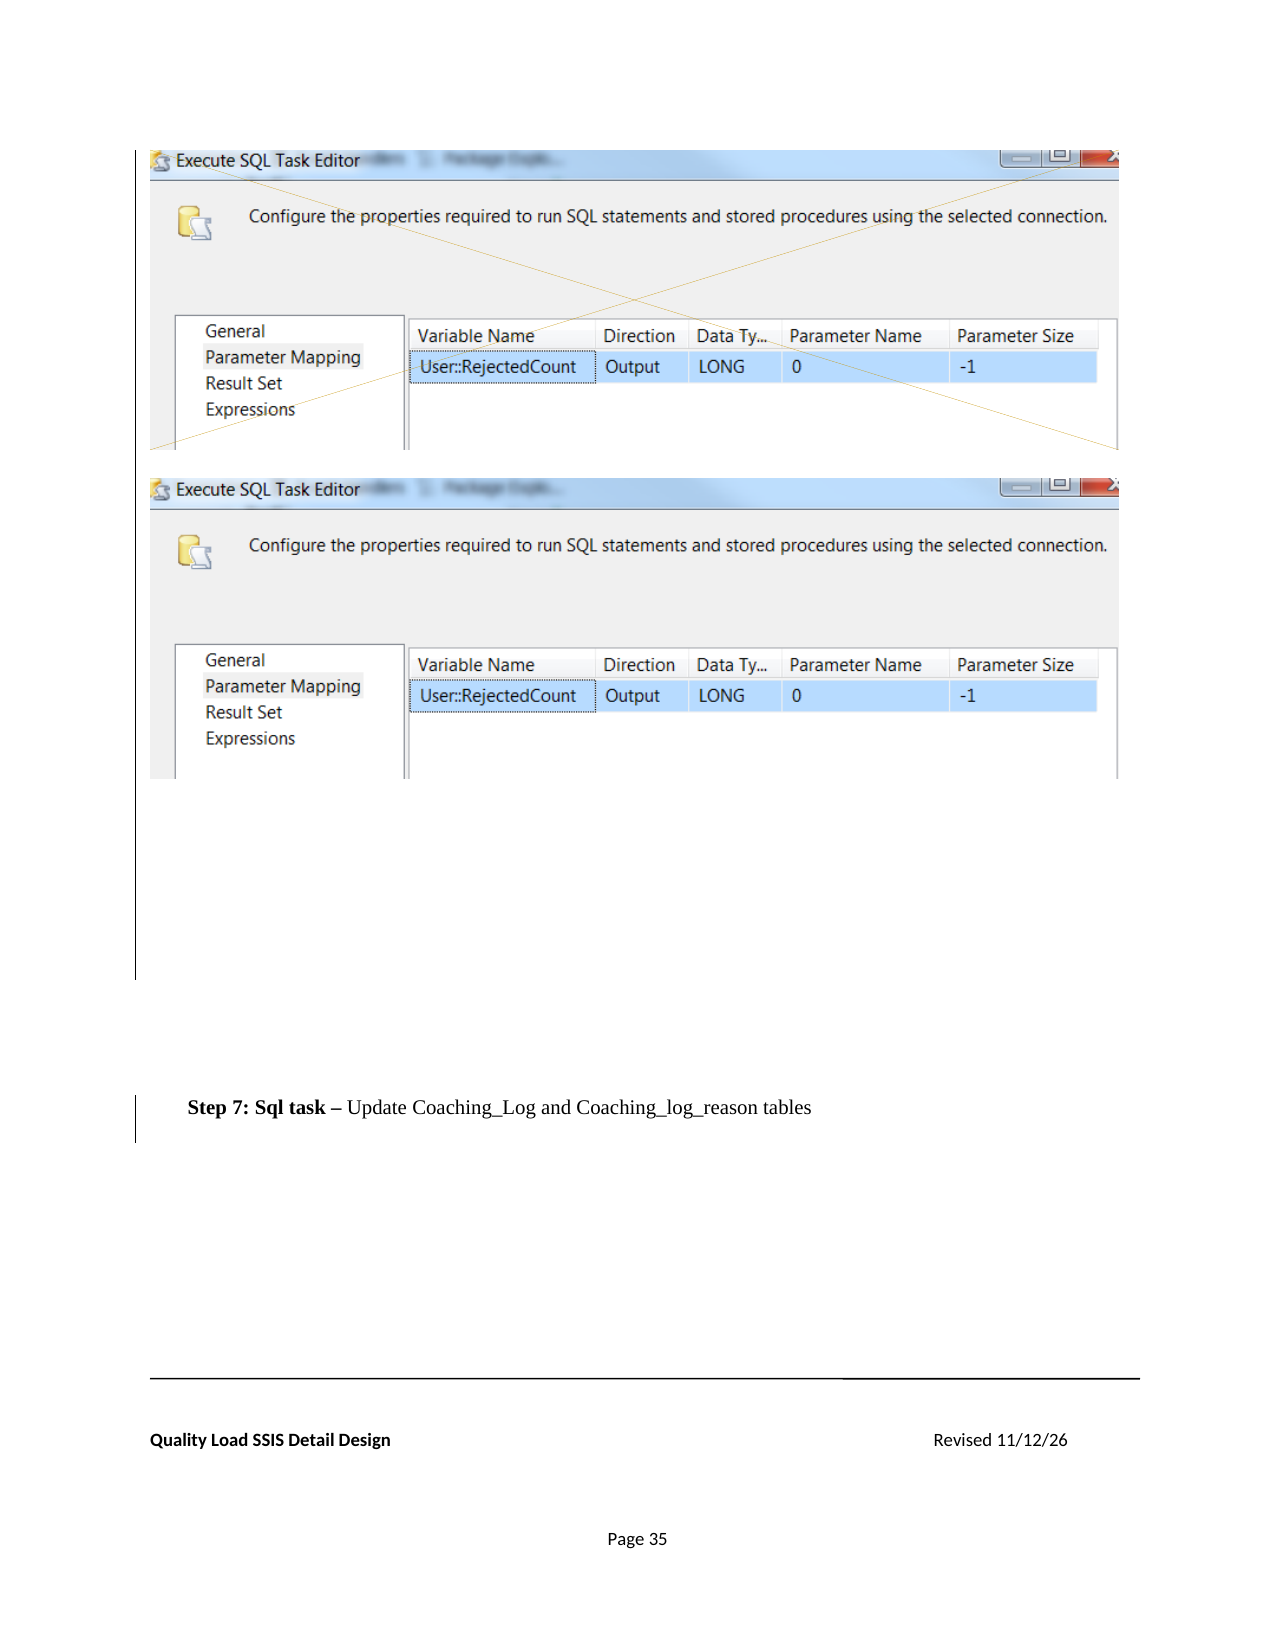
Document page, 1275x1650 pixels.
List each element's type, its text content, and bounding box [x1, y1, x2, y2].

picture [638, 151, 1119, 449]
picture [150, 478, 1119, 779]
picture [154, 301, 1115, 450]
text Step 7: Sql task – Update Coaching_Log and Coaching_log_reason tables [187, 1095, 1125, 1119]
picture [150, 151, 631, 449]
picture [154, 150, 1115, 299]
